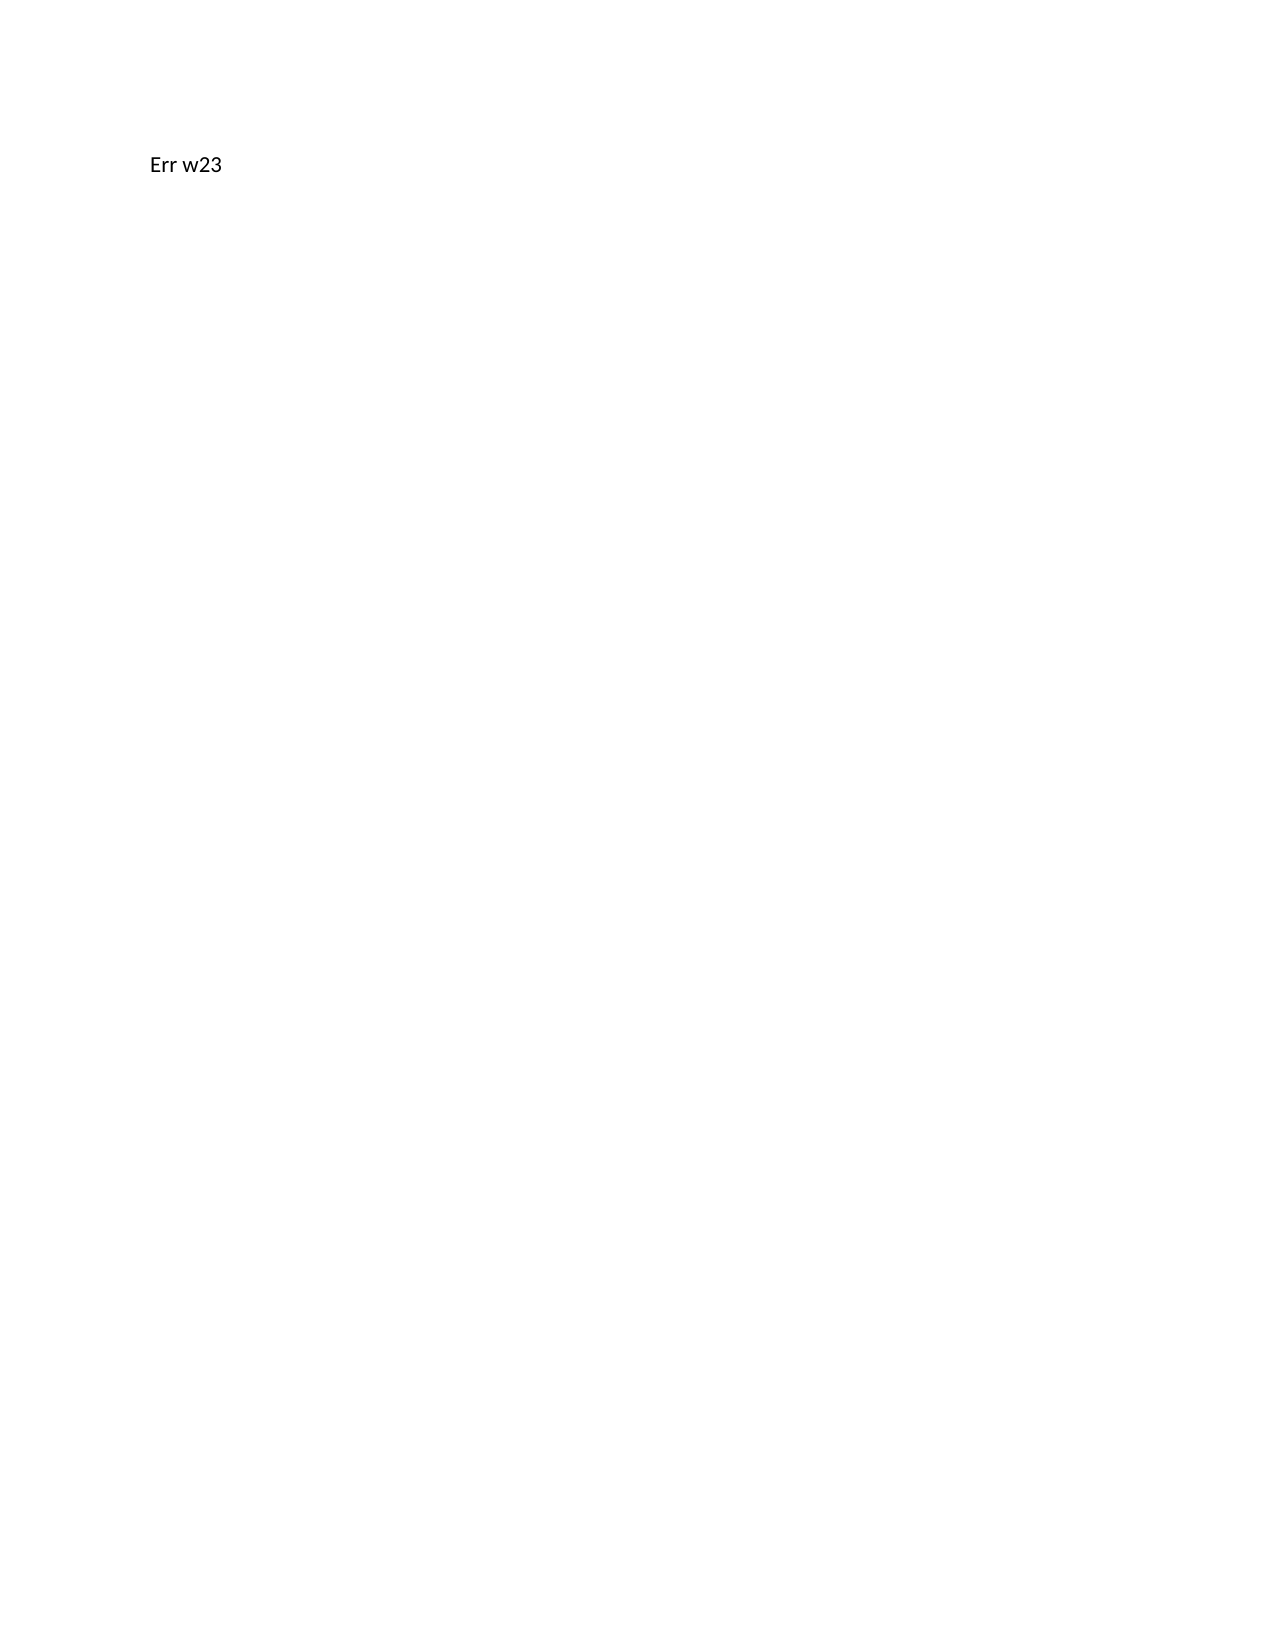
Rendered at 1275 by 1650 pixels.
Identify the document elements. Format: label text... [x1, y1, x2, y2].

text Err w23 [150, 150, 1125, 178]
